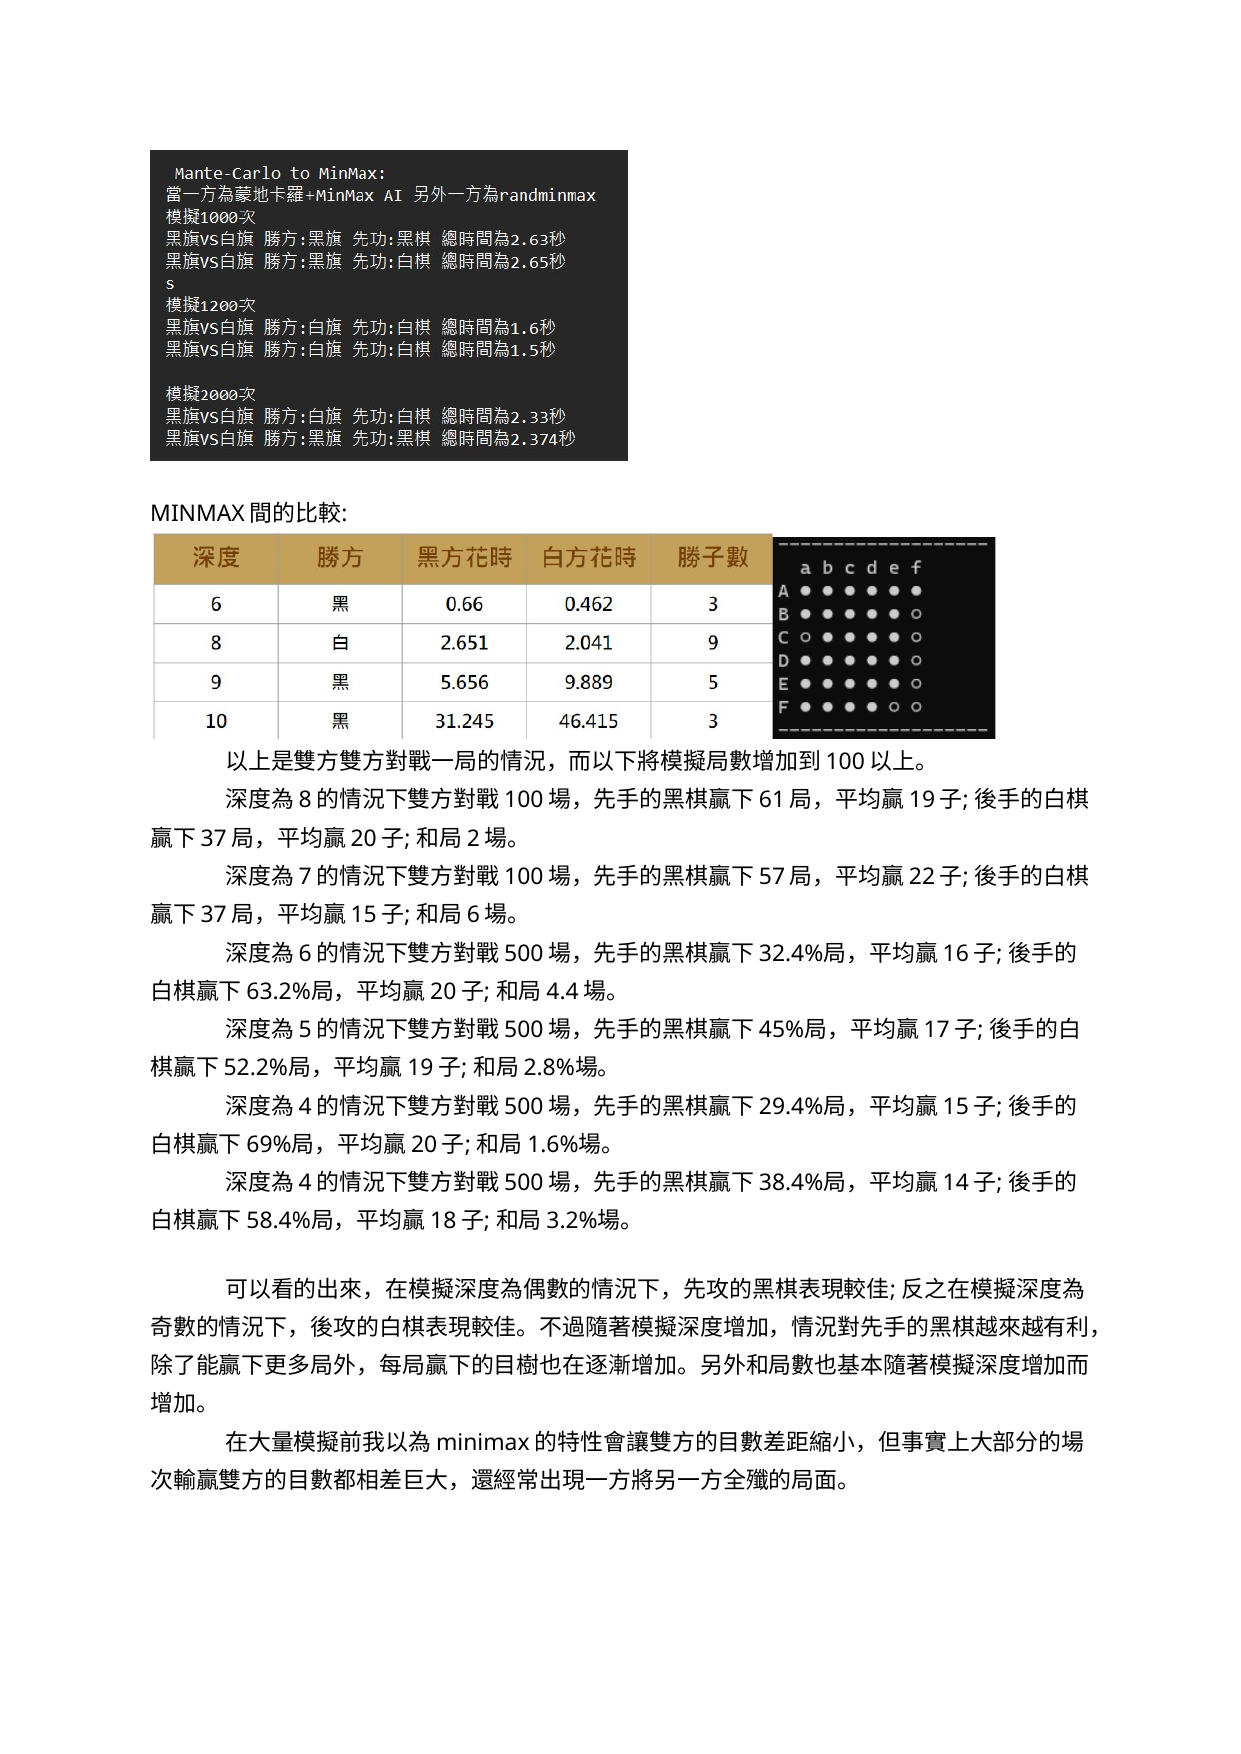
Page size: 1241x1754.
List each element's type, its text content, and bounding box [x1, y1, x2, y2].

text 深度為4的情況下雙方對戰500場，先手的黑棋贏下38.4%局，平均贏14子; 後手的白棋贏下58.4%局，平均贏18子; 和局3.2%場。 [150, 1164, 1090, 1236]
text 深度為4的情況下雙方對戰500場，先手的黑棋贏下29.4%局，平均贏15子; 後手的白棋贏下69%局，平均贏20子; 和局1.6%場。 [150, 1087, 1090, 1159]
text 可以看的出來，在模擬深度為偶數的情況下，先攻的黑棋表現較佳; 反之在模擬深度為奇數的情況下，後攻的白棋表現較佳。不過隨著模擬深度增加，情況對先手的黑棋越來越有利，除了能贏下更多局外，每局贏下的目樹也在逐漸增加。另外和局數也基本隨著模擬深度增加而增加。 [150, 1271, 1090, 1418]
picture [150, 532, 996, 739]
picture [150, 150, 628, 461]
text 深度為7的情況下雙方對戰100場，先手的黑棋贏下57局，平均贏22子; 後手的白棋贏下37局，平均贏15子; 和局6場。 [150, 858, 1090, 929]
text 深度為6的情況下雙方對戰500場，先手的黑棋贏下32.4%局，平均贏16子; 後手的白棋贏下63.2%局，平均贏20子; 和局4.4場。 [150, 934, 1090, 1006]
text MINMAX間的比較: [150, 494, 1090, 528]
text 深度為8的情況下雙方對戰100場，先手的黑棋贏下61局，平均贏19子; 後手的白棋贏下37局，平均贏20子; 和局2場。 [150, 781, 1090, 853]
text 以上是雙方雙方對戰一局的情況，而以下將模擬局數增加到100以上。 [150, 743, 1090, 776]
text 深度為5的情況下雙方對戰500場，先手的黑棋贏下45%局，平均贏17子; 後手的白棋贏下52.2%局，平均贏19子; 和局2.8%場。 [150, 1011, 1090, 1082]
text 在大量模擬前我以為minimax的特性會讓雙方的目數差距縮小，但事實上大部分的場次輸贏雙方的目數都相差巨大，還經常出現一方將另一方全殲的局面。 [150, 1423, 1090, 1495]
